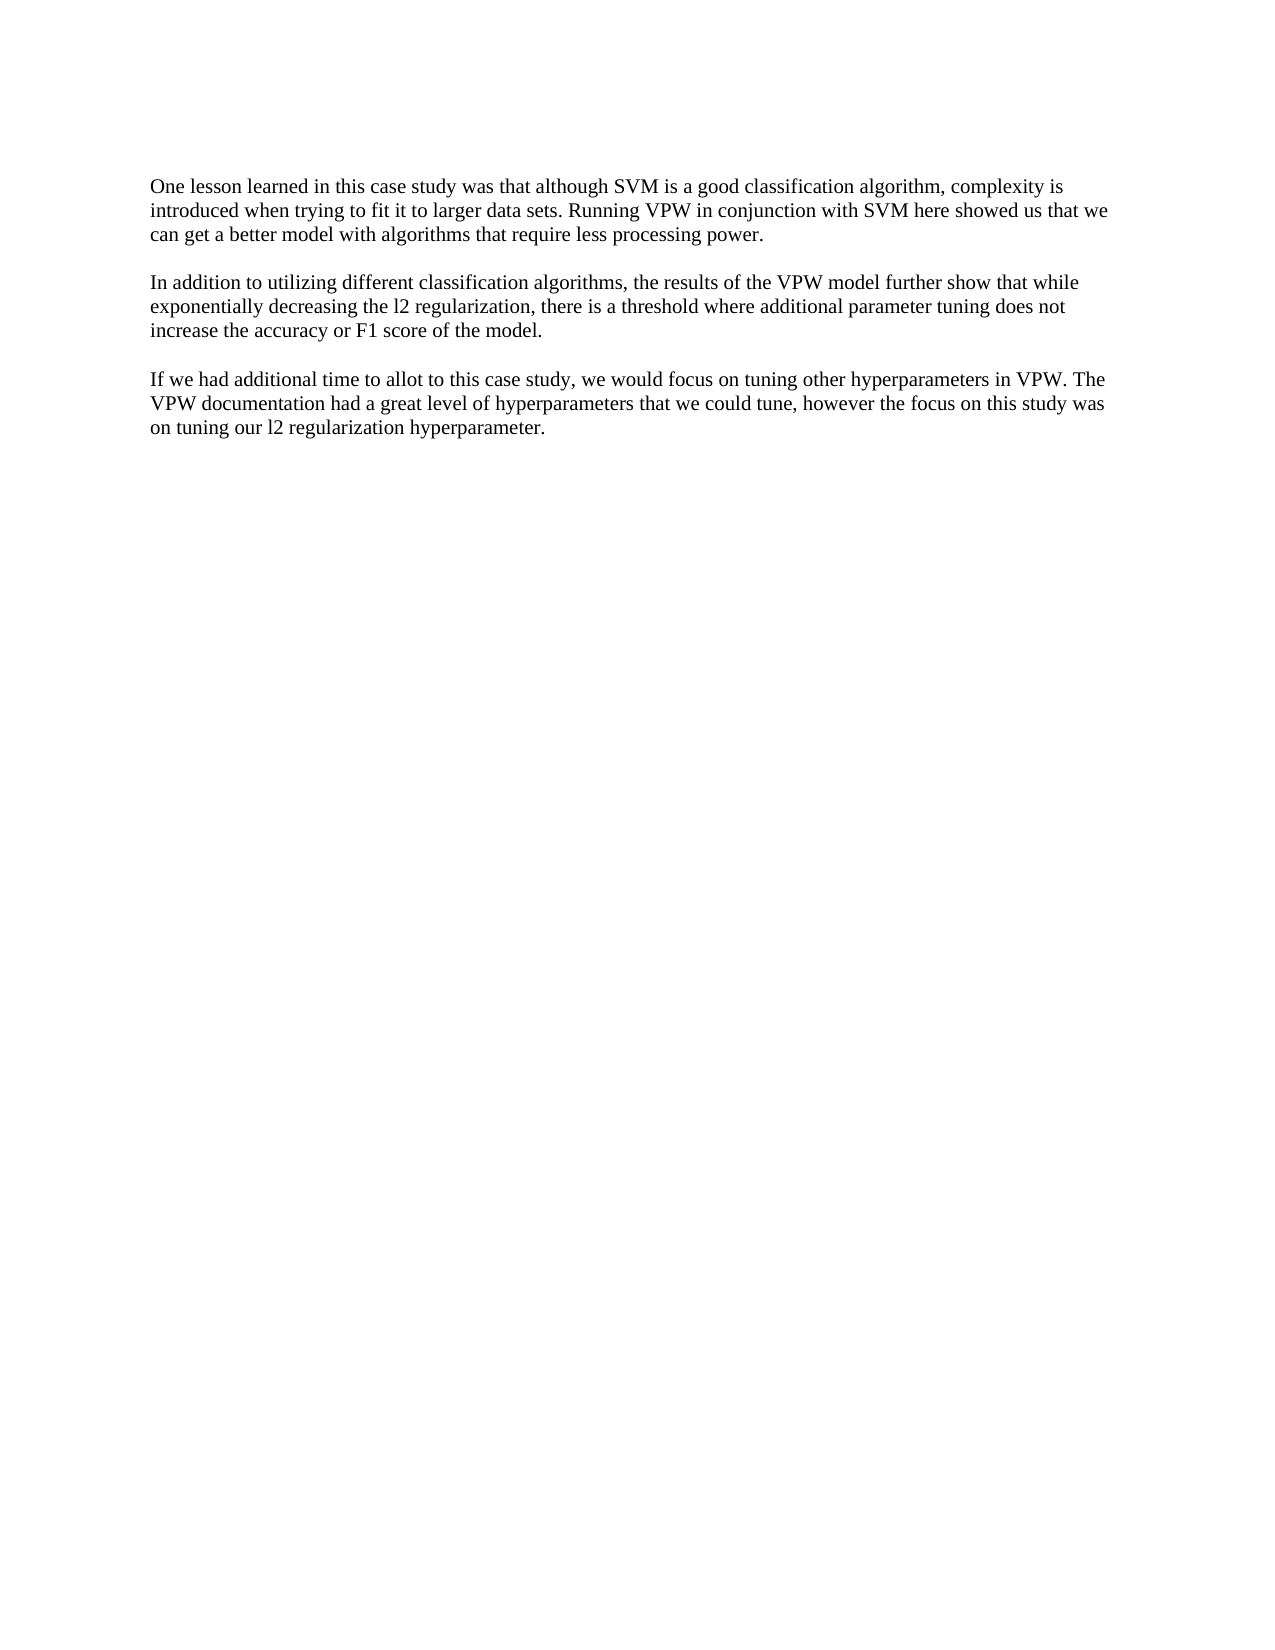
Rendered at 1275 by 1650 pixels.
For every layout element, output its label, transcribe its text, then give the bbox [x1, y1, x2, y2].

text One lesson learned in this case study was that although SVM is a good classification algorithm, complexity is introduced when trying to fit it to larger data sets. Running VPW in conjunction with SVM here showed us that we can get a better model with algorithms that require less processing power. [150, 174, 1125, 246]
text If we had additional time to allot to this case study, we would focus on tuning other hyperparameters in VPW. The VPW documentation had a great level of hyperparameters that we could tune, however the focus on this study was on tuning our l2 regularization hyperparameter. [150, 367, 1125, 439]
text In addition to utilizing different classification algorithms, the results of the VPW model further show that while exponentially decreasing the l2 regularization, there is a threshold where additional parameter tuning does not increase the accuracy or F1 score of the model. [150, 270, 1125, 342]
